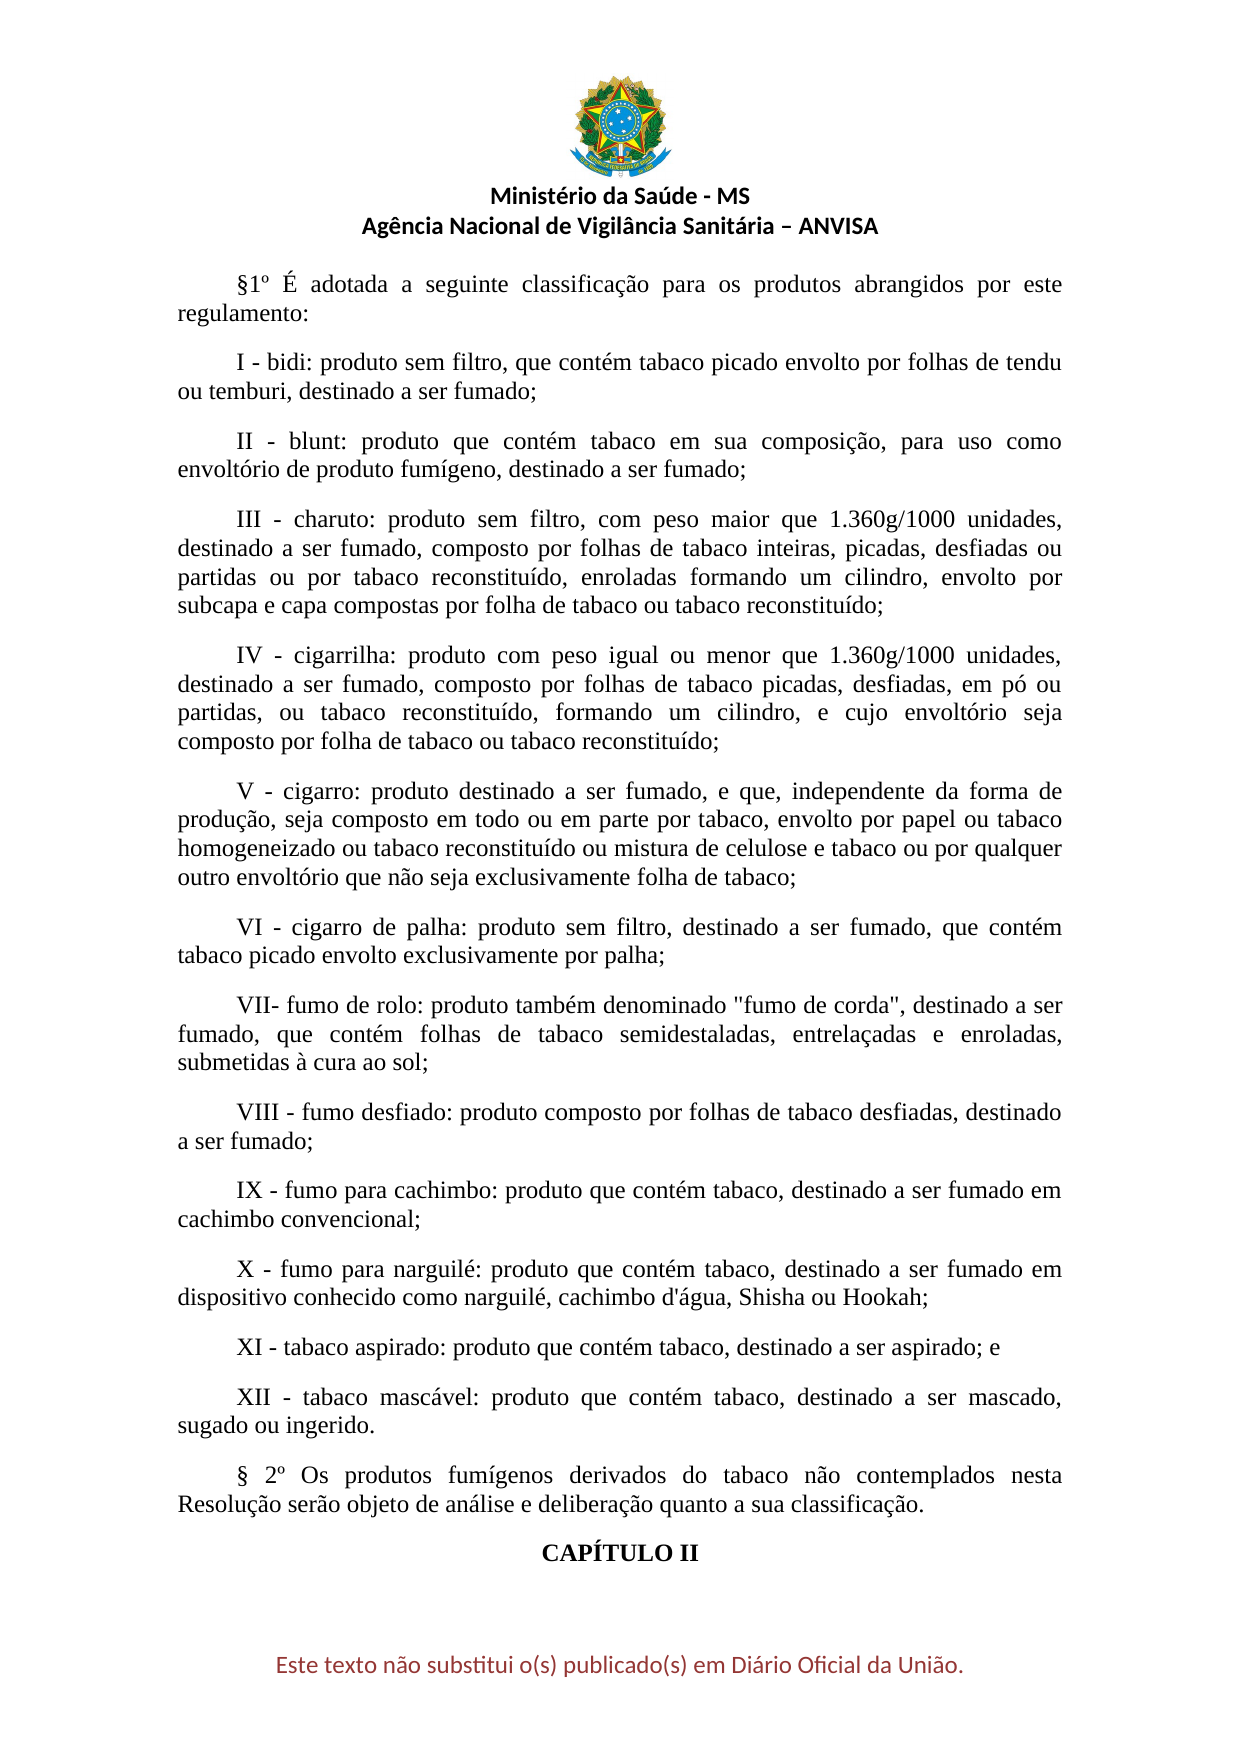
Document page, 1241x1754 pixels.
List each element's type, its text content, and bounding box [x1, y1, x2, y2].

text XI - tabaco aspirado: produto que contém tabaco, destinado a ser aspirado; e [177, 1332, 1063, 1361]
text II - blunt: produto que contém tabaco em sua composição, para uso como envoltório de produto fumígeno, destinado a ser fumado; [177, 426, 1063, 483]
text VIII - fumo desfiado: produto composto por folhas de tabaco desfiadas, destinado a ser fumado; [177, 1097, 1063, 1154]
text IX - fumo para cachimbo: produto que contém tabaco, destinado a ser fumado em cachimbo convencional; [177, 1175, 1063, 1233]
text V - cigarro: produto destinado a ser fumado, e que, independente da forma de produção, seja composto em todo ou em parte por tabaco, envolto por papel ou tabaco homogeneizado ou tabaco reconstituído ou mistura de celulose e tabaco ou por qualquer outro envoltório que não seja exclusivamente folha de tabaco; [177, 776, 1063, 891]
picture [566, 73, 674, 180]
text III - charuto: produto sem filtro, com peso maior que 1.360g/1000 unidades, destinado a ser fumado, composto por folhas de tabaco inteiras, picadas, desfiadas ou partidas ou por tabaco reconstituído, enroladas formando um cilindro, envolto por subcapa e capa compostas por folha de tabaco ou tabaco reconstituído; [177, 504, 1063, 619]
text X - fumo para narguilé: produto que contém tabaco, destinado a ser fumado em dispositivo conhecido como narguilé, cachimbo d'água, Shisha ou Hookah; [177, 1254, 1063, 1311]
text VI - cigarro de palha: produto sem filtro, destinado a ser fumado, que contém tabaco picado envolto exclusivamente por palha; [177, 912, 1063, 969]
text CAPÍTULO II [177, 1538, 1063, 1567]
text XII - tabaco mascável: produto que contém tabaco, destinado a ser mascado, sugado ou ingerido. [177, 1382, 1063, 1439]
text IV - cigarrilha: produto com peso igual ou menor que 1.360g/1000 unidades, destinado a ser fumado, composto por folhas de tabaco picadas, desfiadas, em pó ou partidas, ou tabaco reconstituído, formando um cilindro, e cujo envoltório seja composto por folha de tabaco ou tabaco reconstituído; [177, 640, 1063, 755]
text § 2º Os produtos fumígenos derivados do tabaco não contemplados nesta Resolução serão objeto de análise e deliberação quanto a sua classificação. [177, 1460, 1063, 1517]
text §1º É adotada a seguinte classificação para os produtos abrangidos por este regulamento: [177, 269, 1063, 327]
text VII- fumo de rolo: produto também denominado "fumo de corda", destinado a ser fumado, que contém folhas de tabaco semidestaladas, entrelaçadas e enroladas, submetidas à cura ao sol; [177, 990, 1063, 1076]
text I - bidi: produto sem filtro, que contém tabaco picado envolto por folhas de tendu ou temburi, destinado a ser fumado; [177, 347, 1063, 405]
